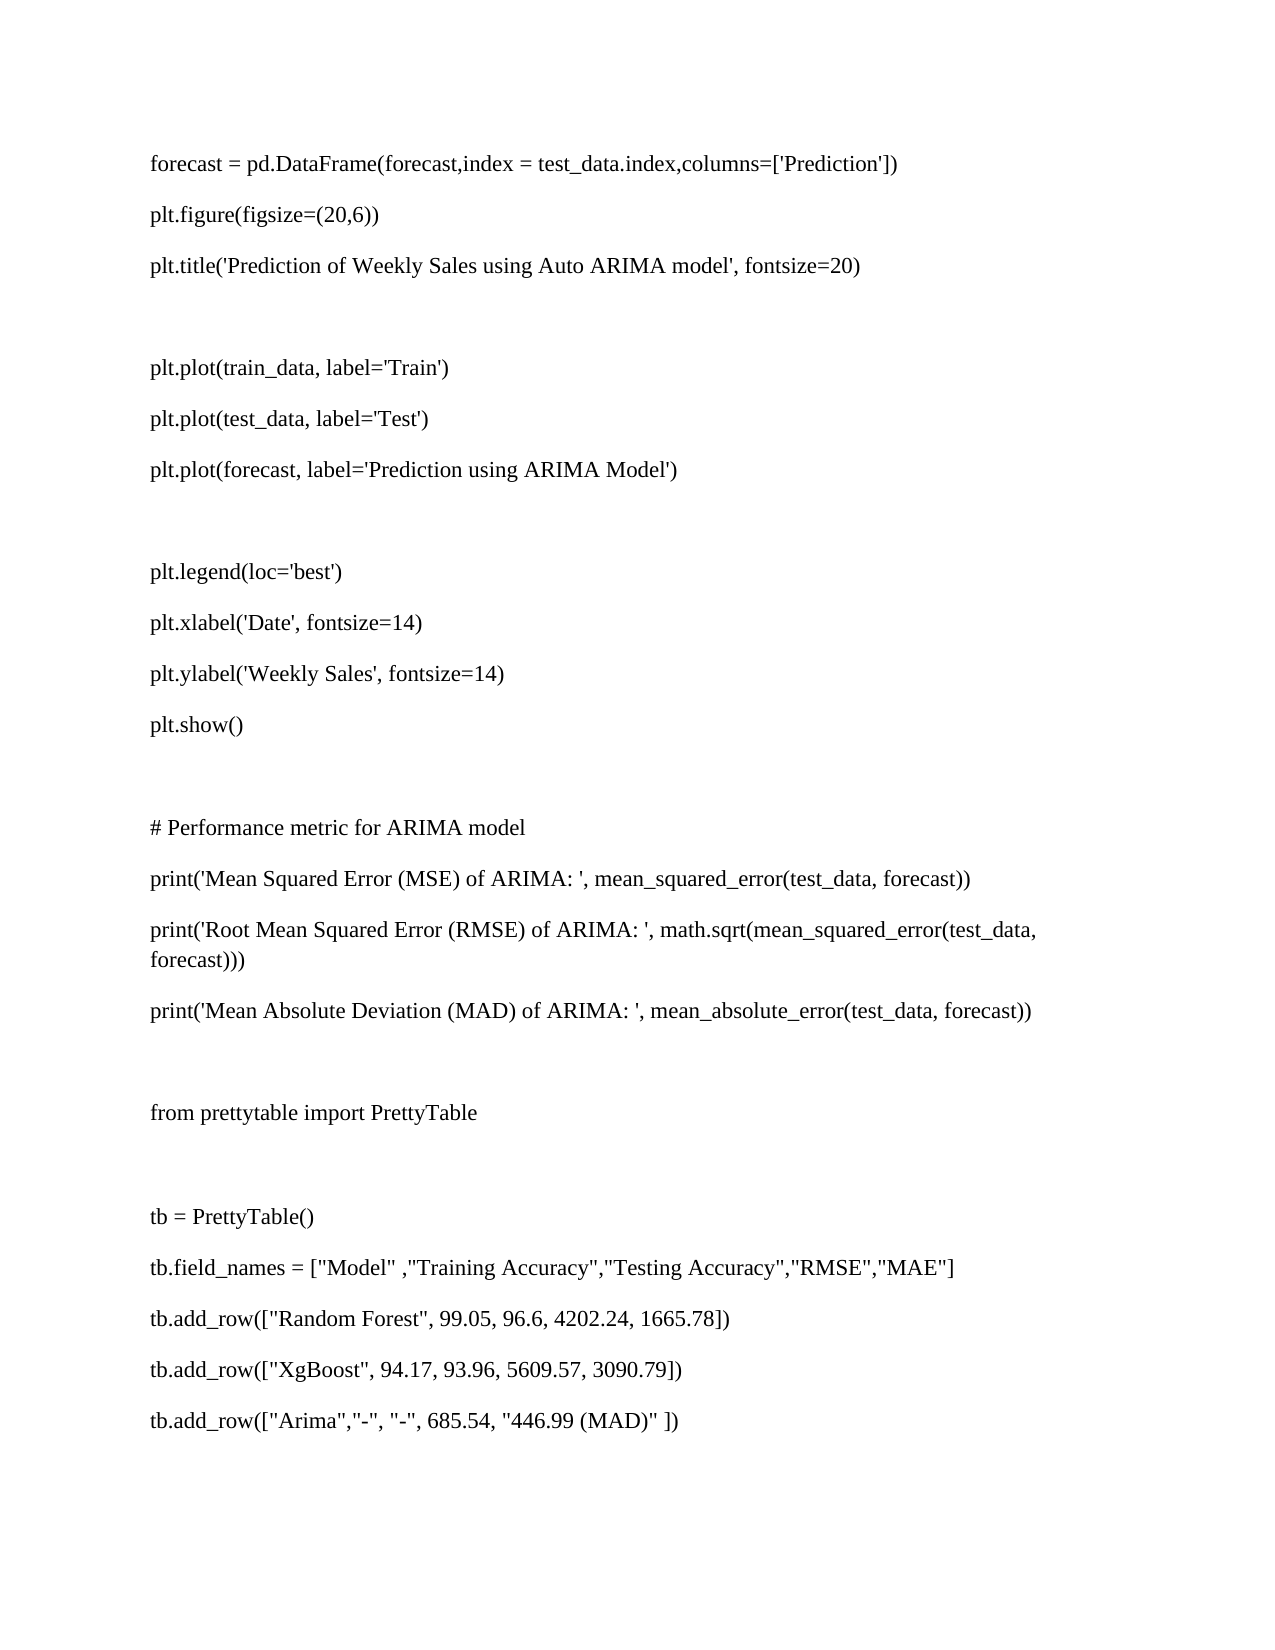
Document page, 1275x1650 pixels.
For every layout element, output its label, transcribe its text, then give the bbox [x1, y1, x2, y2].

text print('Mean Absolute Deviation (MAD) of ARIMA: ', mean_absolute_error(test_data, forecast)) [150, 997, 1125, 1023]
text plt.plot(train_data, label='Train') [150, 354, 1125, 381]
text # Performance metric for ARIMA model [150, 813, 1125, 840]
text plt.show() [150, 711, 1125, 738]
text tb = PrettyTable() [150, 1203, 1125, 1229]
text plt.ylabel('Weekly Sales', fontsize=14) [150, 660, 1125, 687]
text plt.plot(test_data, label='Test') [150, 405, 1125, 432]
text plt.legend(loc='best') [150, 558, 1125, 585]
text print('Mean Squared Error (MSE) of ARIMA: ', mean_squared_error(test_data, forecast)) [150, 864, 1125, 891]
text plt.plot(forecast, label='Prediction using ARIMA Model') [150, 456, 1125, 483]
text print('Root Mean Squared Error (RMSE) of ARIMA: ', math.sqrt(mean_squared_error(test_data, forecast))) [150, 916, 1125, 972]
text forecast = pd.DataFrame(forecast,index = test_data.index,columns=['Prediction']) [150, 150, 1125, 176]
text tb.add_row(["Random Forest", 99.05, 96.6, 4202.24, 1665.78]) [150, 1305, 1125, 1331]
text plt.title('Prediction of Weekly Sales using Auto ARIMA model', fontsize=20) [150, 252, 1125, 278]
text tb.field_names = ["Model" ,"Training Accuracy","Testing Accuracy","RMSE","MAE"] [150, 1254, 1125, 1280]
text from prettytable import PrettyTable [150, 1099, 1125, 1125]
text tb.add_row(["XgBoost", 94.17, 93.96, 5609.57, 3090.79]) [150, 1356, 1125, 1382]
text plt.xlabel('Date', fontsize=14) [150, 609, 1125, 636]
text plt.figure(figsize=(20,6)) [150, 201, 1125, 227]
text tb.add_row(["Arima","-", "-", 685.54, "446.99 (MAD)" ]) [150, 1407, 1125, 1433]
